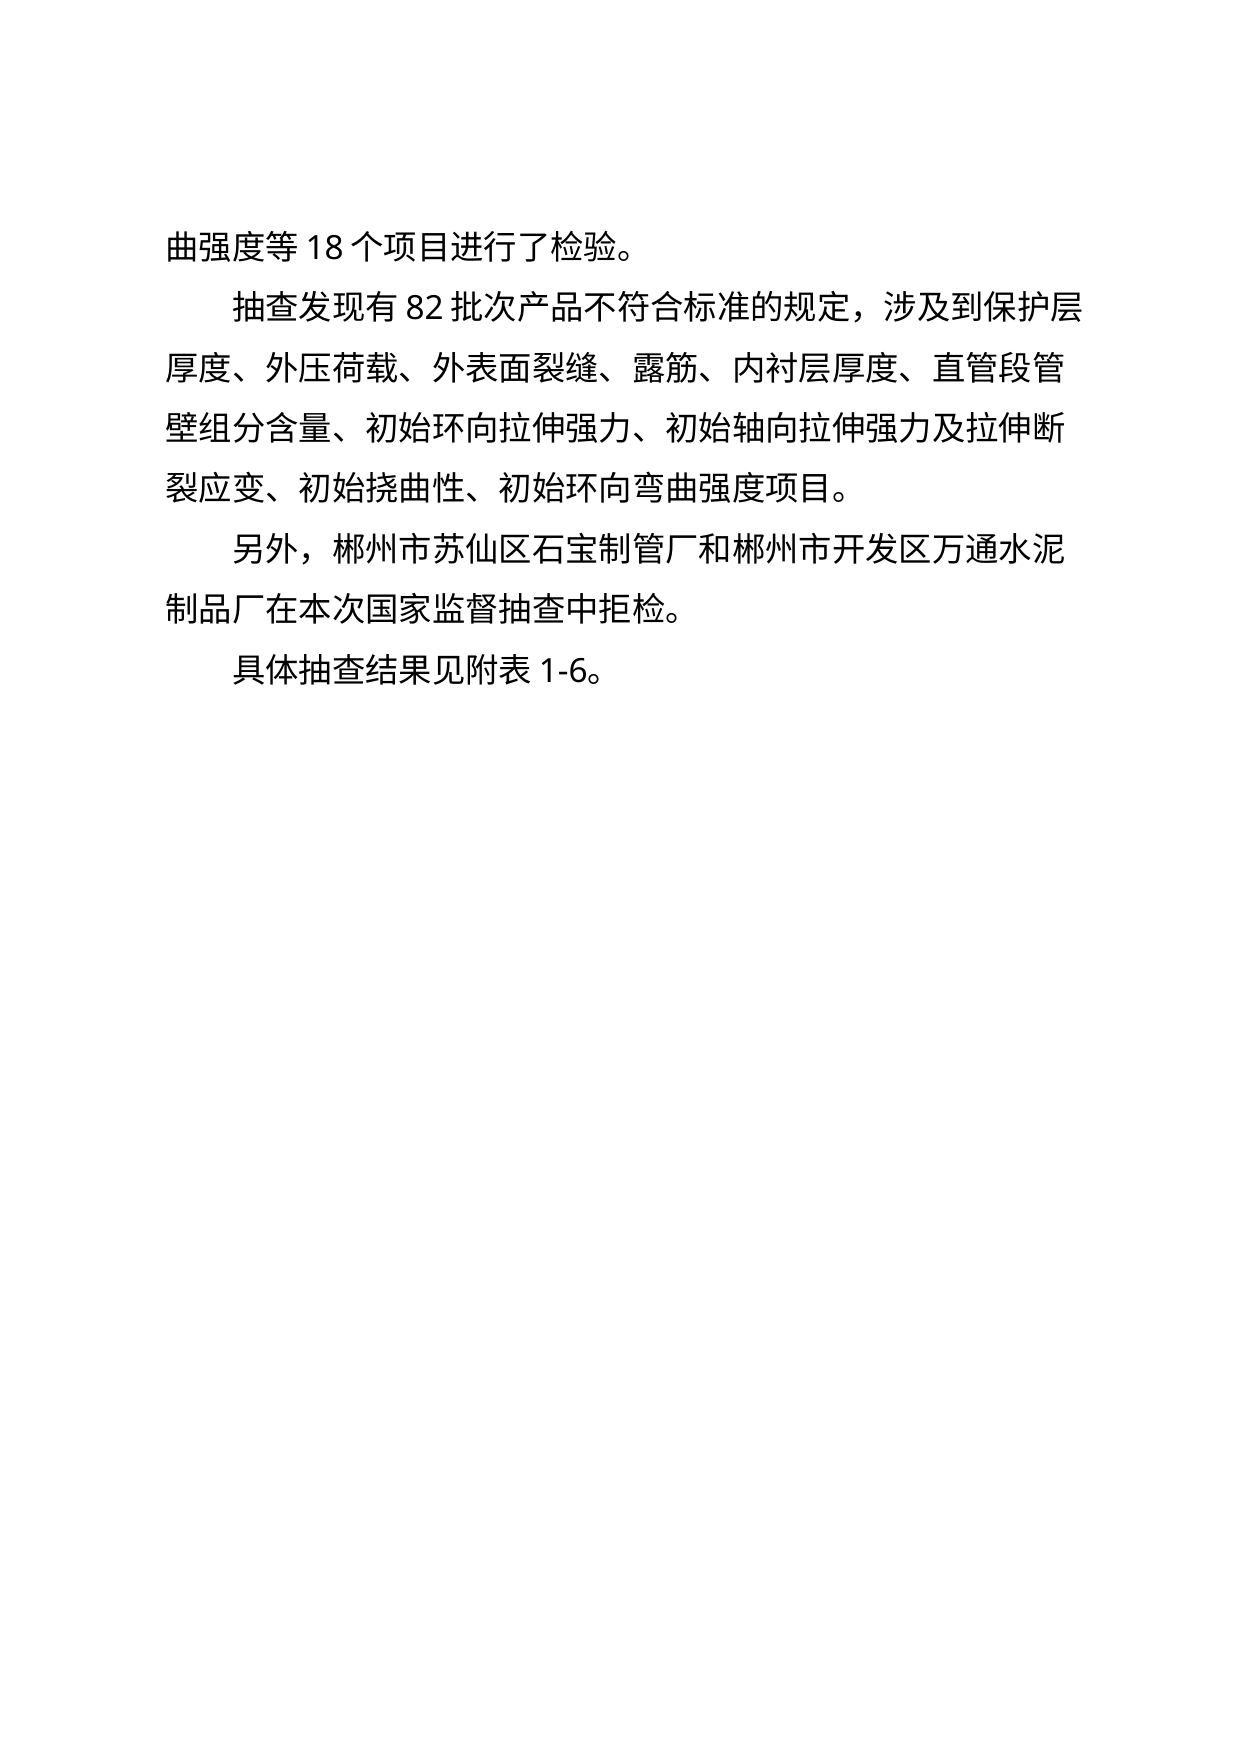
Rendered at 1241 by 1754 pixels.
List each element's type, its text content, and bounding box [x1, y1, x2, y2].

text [165, 211, 1098, 271]
text 另外，郴州市苏仙区石宝制管厂和郴州市开发区万通水泥制品厂在本次国家监督抽查中拒检。 [165, 513, 1098, 634]
text 抽查发现有82批次产品不符合标准的规定，涉及到保护层厚度、外压荷载、外表面裂缝、露筋、内衬层厚度、直管段管壁组分含量、初始环向拉伸强力、初始轴向拉伸强力及拉伸断裂应变、初始挠曲性、初始环向弯曲强度项目。 [165, 271, 1098, 513]
text 具体抽查结果见附表1-6。 [165, 634, 1098, 694]
